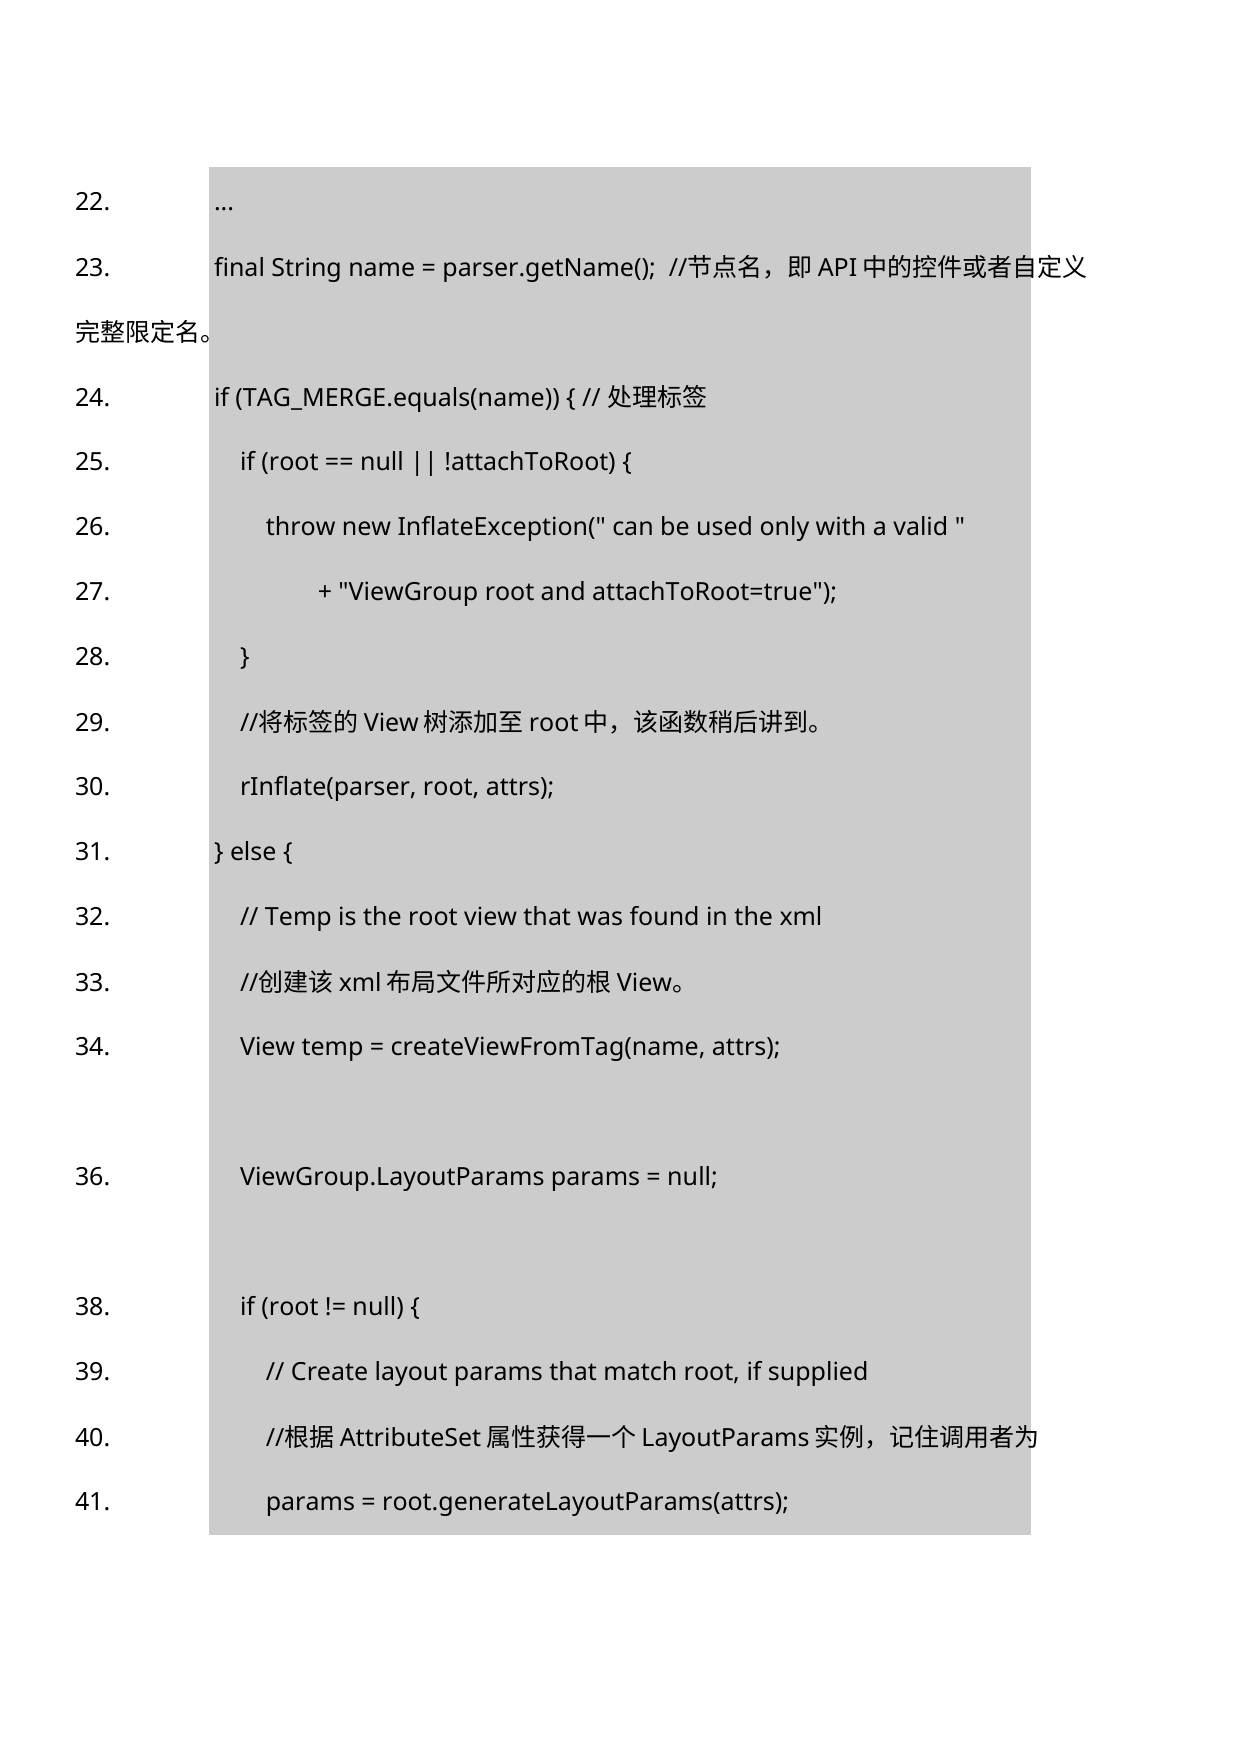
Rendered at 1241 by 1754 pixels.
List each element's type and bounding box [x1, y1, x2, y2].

table_cell [1031, 162, 1053, 1539]
table_cell [188, 162, 209, 1539]
